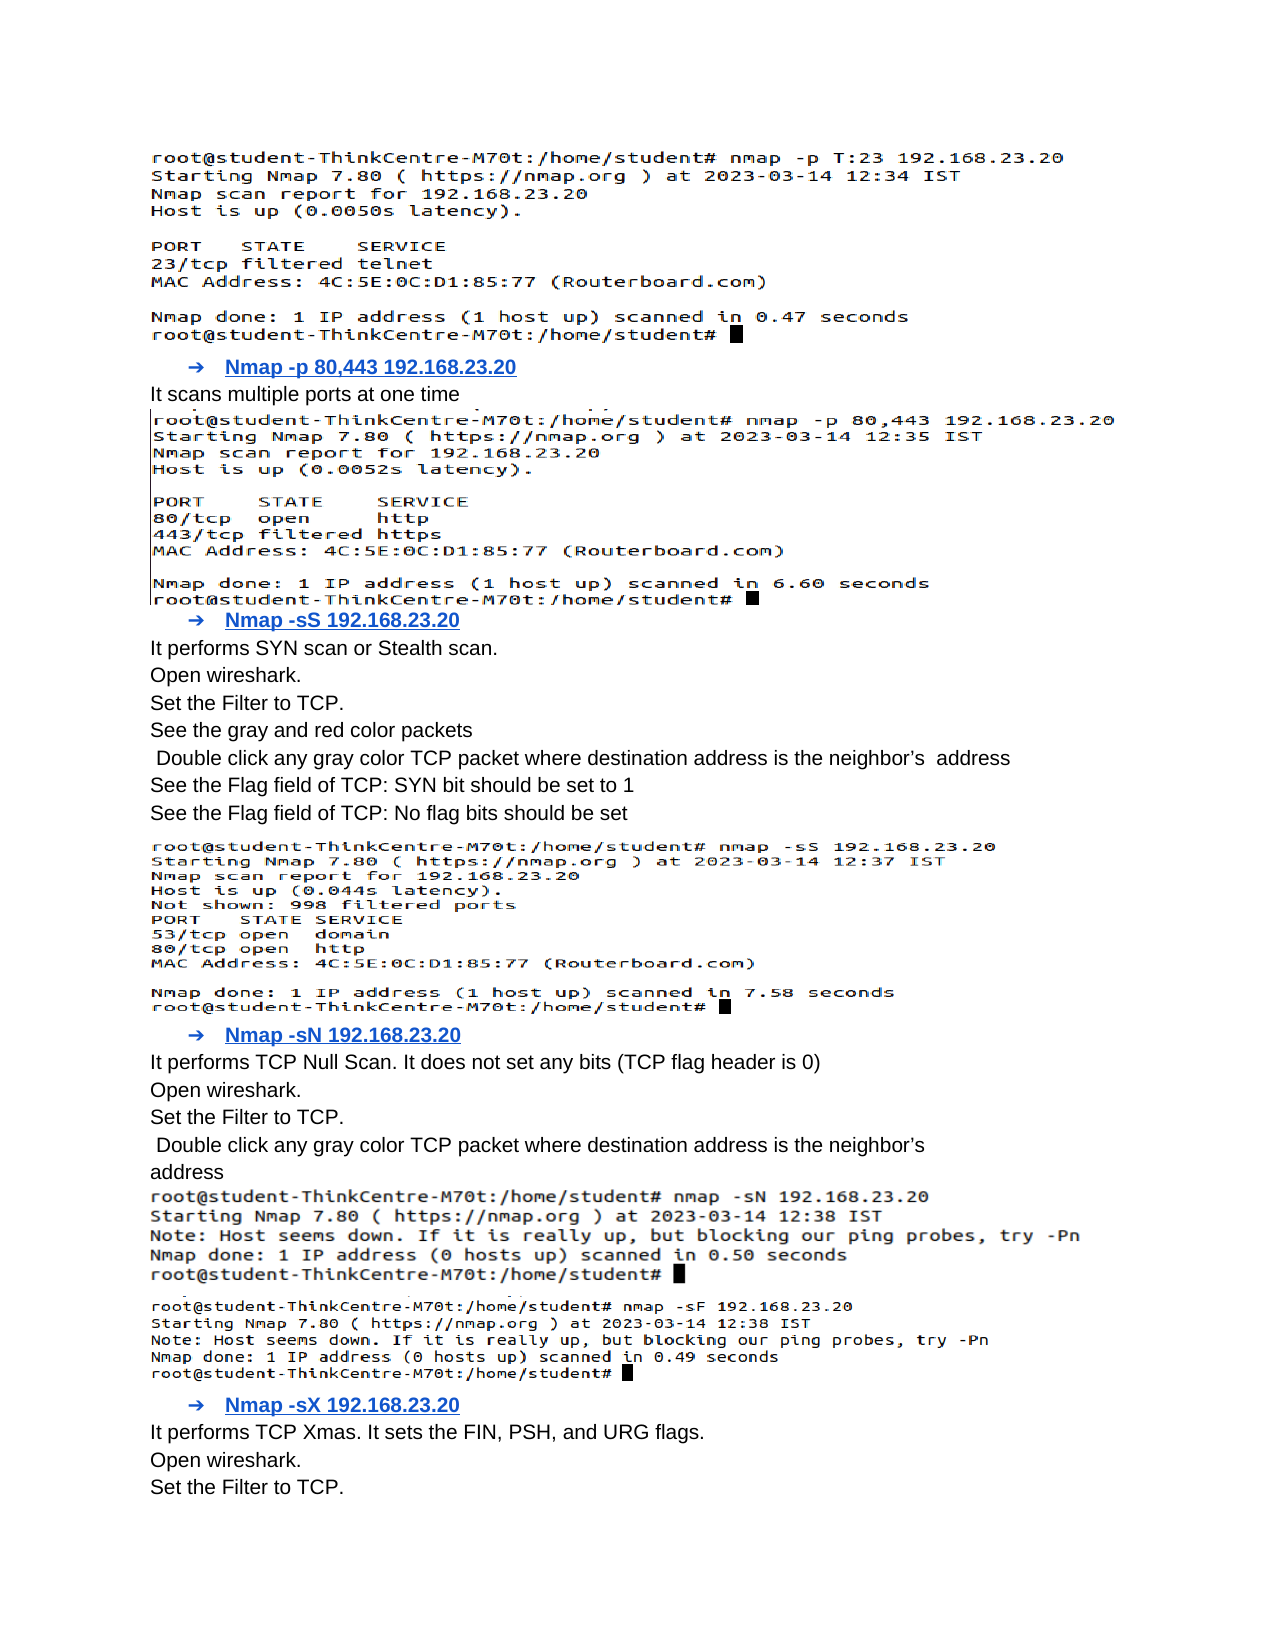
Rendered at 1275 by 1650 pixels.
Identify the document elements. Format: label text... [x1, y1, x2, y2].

picture [150, 828, 1085, 1019]
list Nmap -sS 192.168.23.20 [187, 608, 1125, 632]
picture [150, 1296, 1125, 1389]
picture [150, 150, 1125, 351]
picture [150, 1187, 1125, 1293]
text Set the Filter to TCP. [150, 1475, 1125, 1499]
text It performs TCP Xmas. It sets the FIN, PSH, and URG flags. [150, 1420, 1125, 1444]
text See the gray and red color packets [150, 718, 1125, 742]
text It performs SYN scan or Stealth scan. [150, 636, 1125, 659]
list Nmap -sX 192.168.23.20 [187, 1393, 1125, 1417]
list Nmap -sN 192.168.23.20 [187, 1022, 1125, 1046]
text See the Flag field of TCP: SYN bit should be set to 1 [150, 773, 1125, 797]
text It performs TCP Null Scan. It does not set any bits (TCP flag header is 0) [150, 1050, 1125, 1074]
text See the Flag field of TCP: No flag bits should be set [150, 801, 1125, 824]
text Double click any gray color TCP packet where destination address is the neighbor’s address [150, 746, 1125, 769]
text Open wireshark. [150, 663, 1125, 687]
text Double click any gray color TCP packet where destination address is the neighbor’s [150, 1132, 1125, 1156]
text Open wireshark. [150, 1077, 1125, 1101]
picture [150, 409, 1125, 605]
text Set the Filter to TCP. [150, 691, 1125, 714]
text address [150, 1160, 1125, 1184]
list Nmap -p 80,443 192.168.23.20 [187, 355, 1125, 379]
text Set the Filter to TCP. [150, 1105, 1125, 1129]
text Open wireshark. [150, 1448, 1125, 1472]
text It scans multiple ports at one time [150, 382, 1125, 406]
